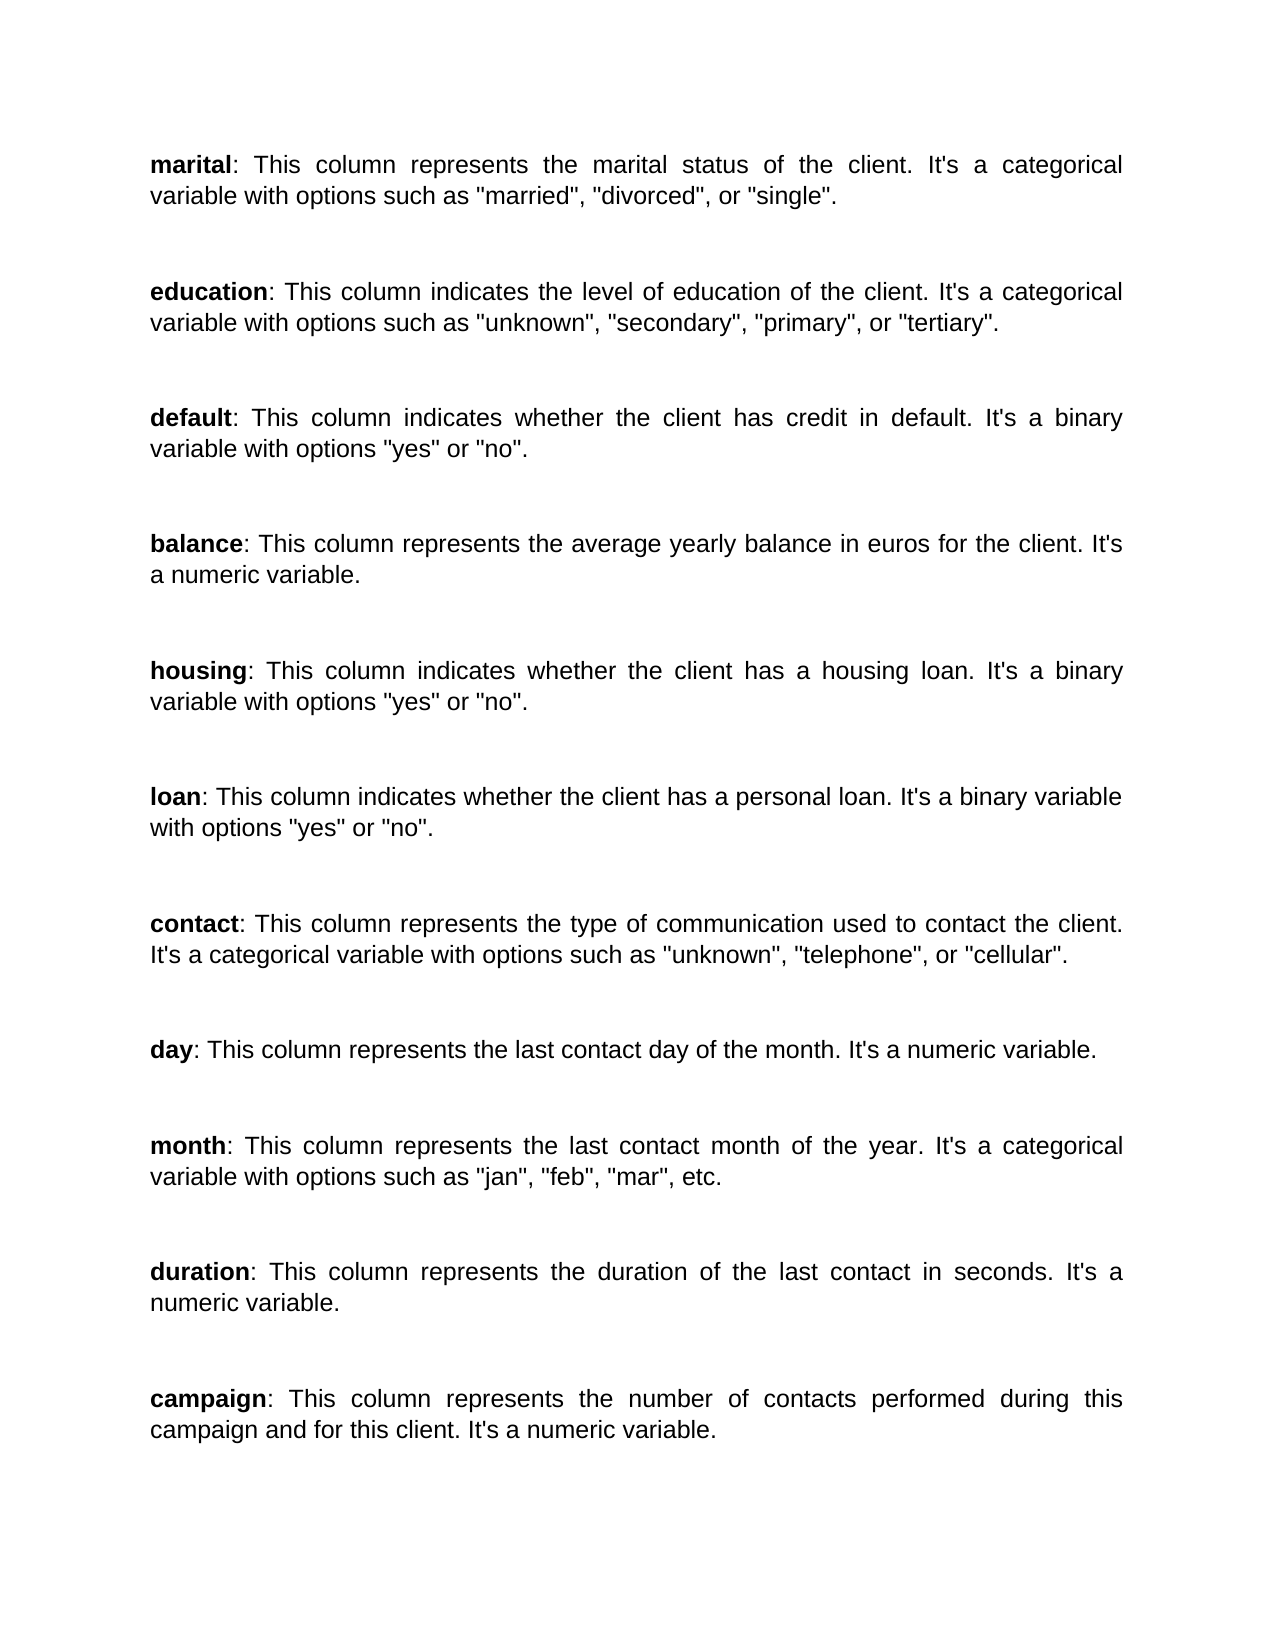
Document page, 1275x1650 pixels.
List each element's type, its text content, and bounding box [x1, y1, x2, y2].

text default: This column indicates whether the client has credit in default. It's a binary variable with options "yes" or "no". [150, 403, 1125, 463]
text month: This column represents the last contact month of the year. It's a categorical variable with options such as "jan", "feb", "mar", etc. [150, 1131, 1125, 1190]
text balance: This column represents the average yearly balance in euros for the client. It's a numeric variable. [150, 529, 1125, 589]
text contact: This column represents the type of communication used to contact the client. It's a categorical variable with options such as "unknown", "telephone", or "cellular". [150, 909, 1125, 968]
text loan: This column indicates whether the client has a personal loan. It's a binary variable with options "yes" or "no". [150, 782, 1125, 842]
text duration: This column represents the duration of the last contact in seconds. It's a numeric variable. [150, 1257, 1125, 1317]
text housing: This column indicates whether the client has a housing loan. It's a binary variable with options "yes" or "no". [150, 656, 1125, 716]
text marital: This column represents the marital status of the client. It's a categorical variable with options such as "married", "divorced", or "single". [150, 150, 1125, 210]
text campaign: This column represents the number of contacts performed during this campaign and for this client. It's a numeric variable. [150, 1383, 1125, 1443]
text day: This column represents the last contact day of the month. It's a numeric variable. [150, 1035, 1125, 1064]
text education: This column indicates the level of education of the client. It's a categorical variable with options such as "unknown", "secondary", "primary", or "tertiary". [150, 276, 1125, 336]
